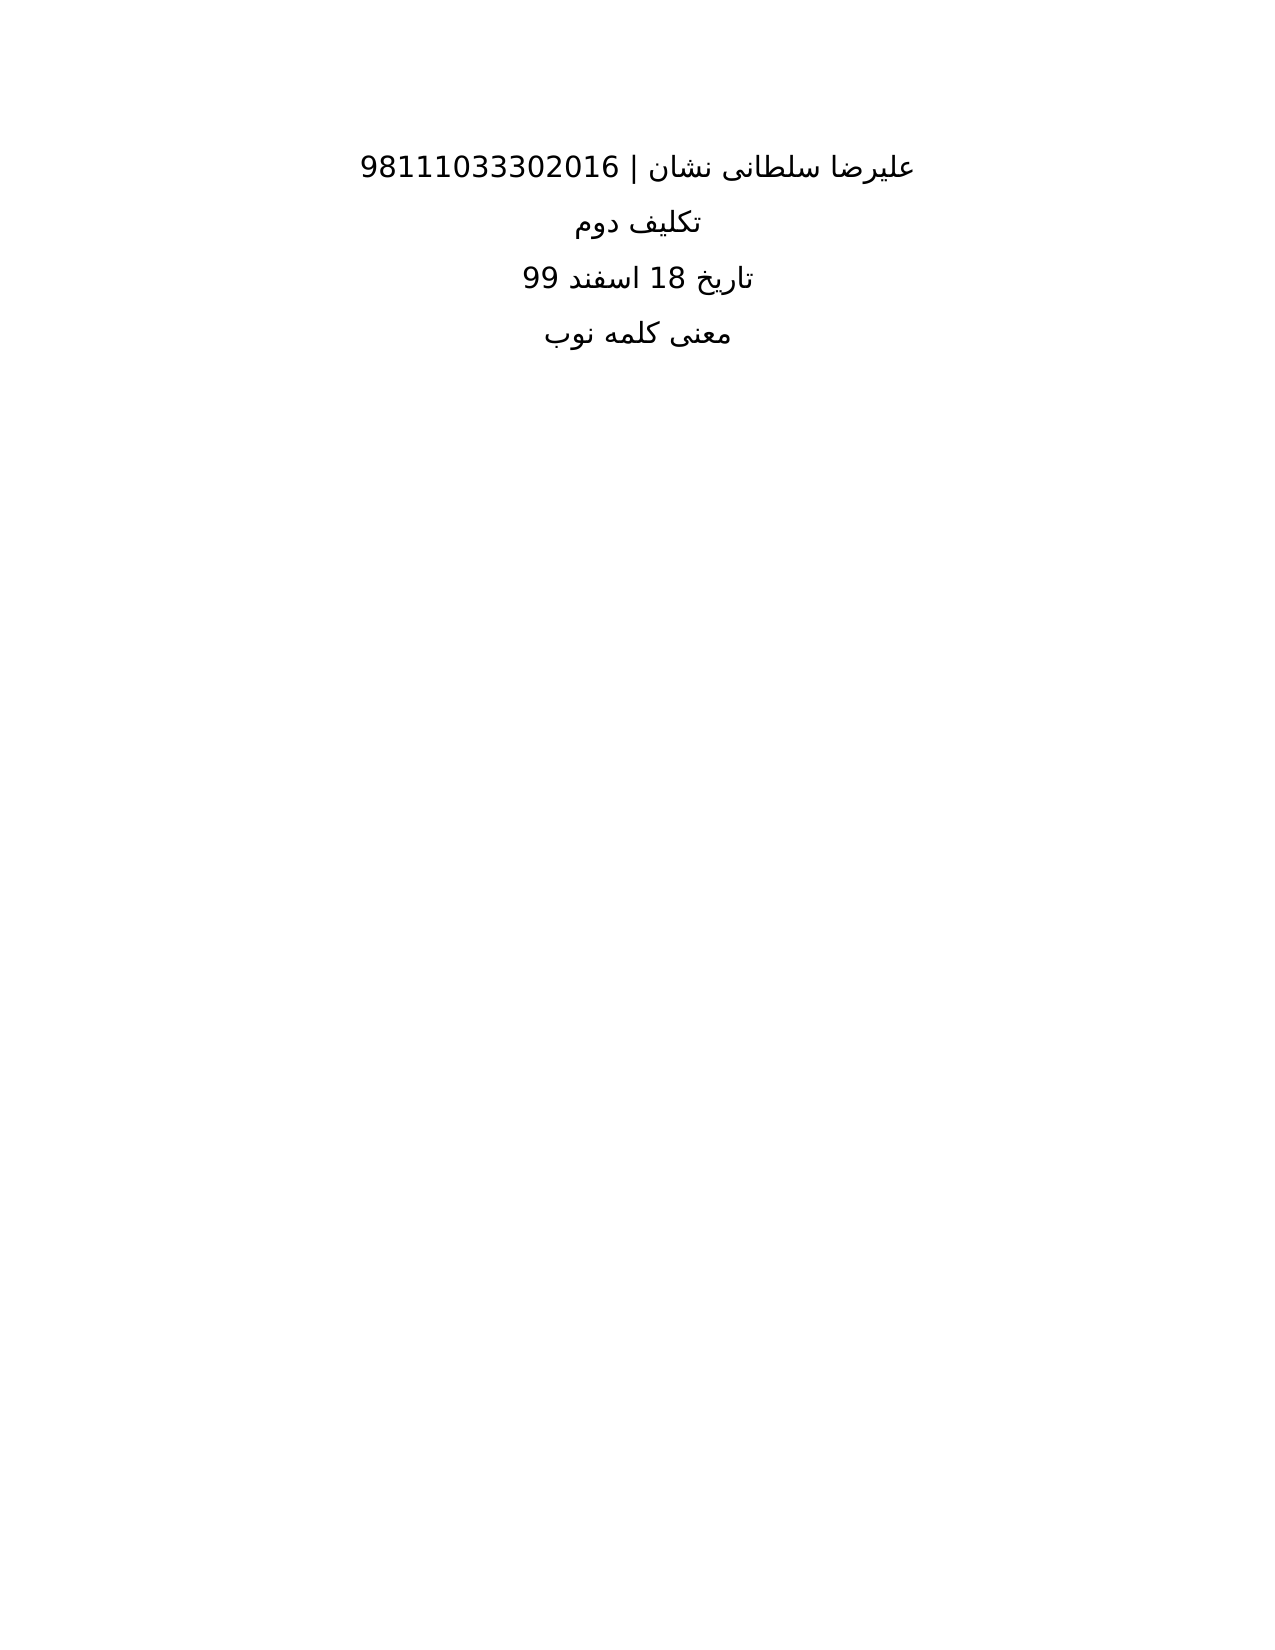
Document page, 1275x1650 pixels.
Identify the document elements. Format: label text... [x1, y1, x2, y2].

text علیرضا سلطانی نشان | 98111033302016 [150, 150, 1125, 184]
text تاریخ 18 اسفند 99 [150, 261, 1125, 295]
text تکلیف دوم [150, 206, 1125, 239]
text معنی کلمه نوب [150, 317, 1125, 351]
